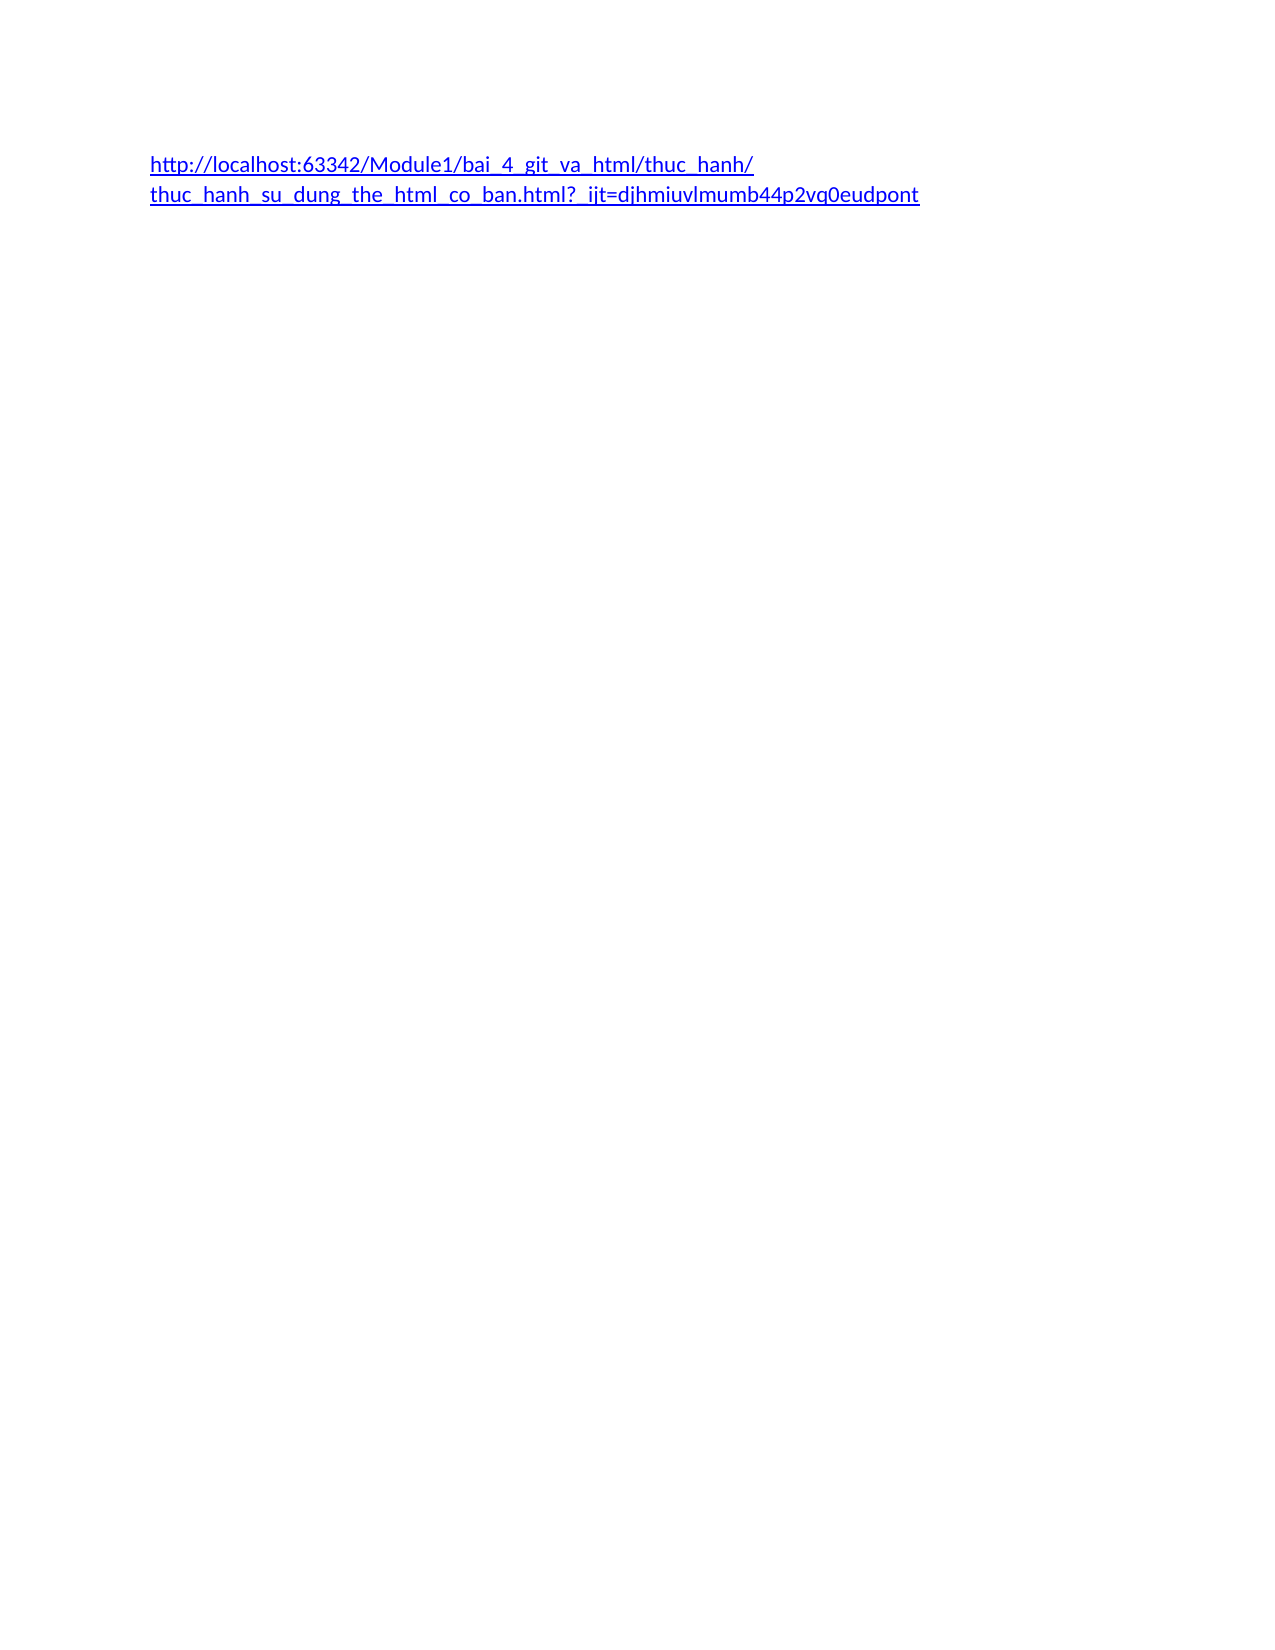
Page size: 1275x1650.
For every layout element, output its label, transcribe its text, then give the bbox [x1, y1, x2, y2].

text http://localhost:63342/Module1/bai_4_git_va_html/thuc_hanh/thuc_hanh_su_dung_the_html_co_ban.html?_ijt=djhmiuvlmumb44p2vq0eudpont [150, 150, 1125, 208]
